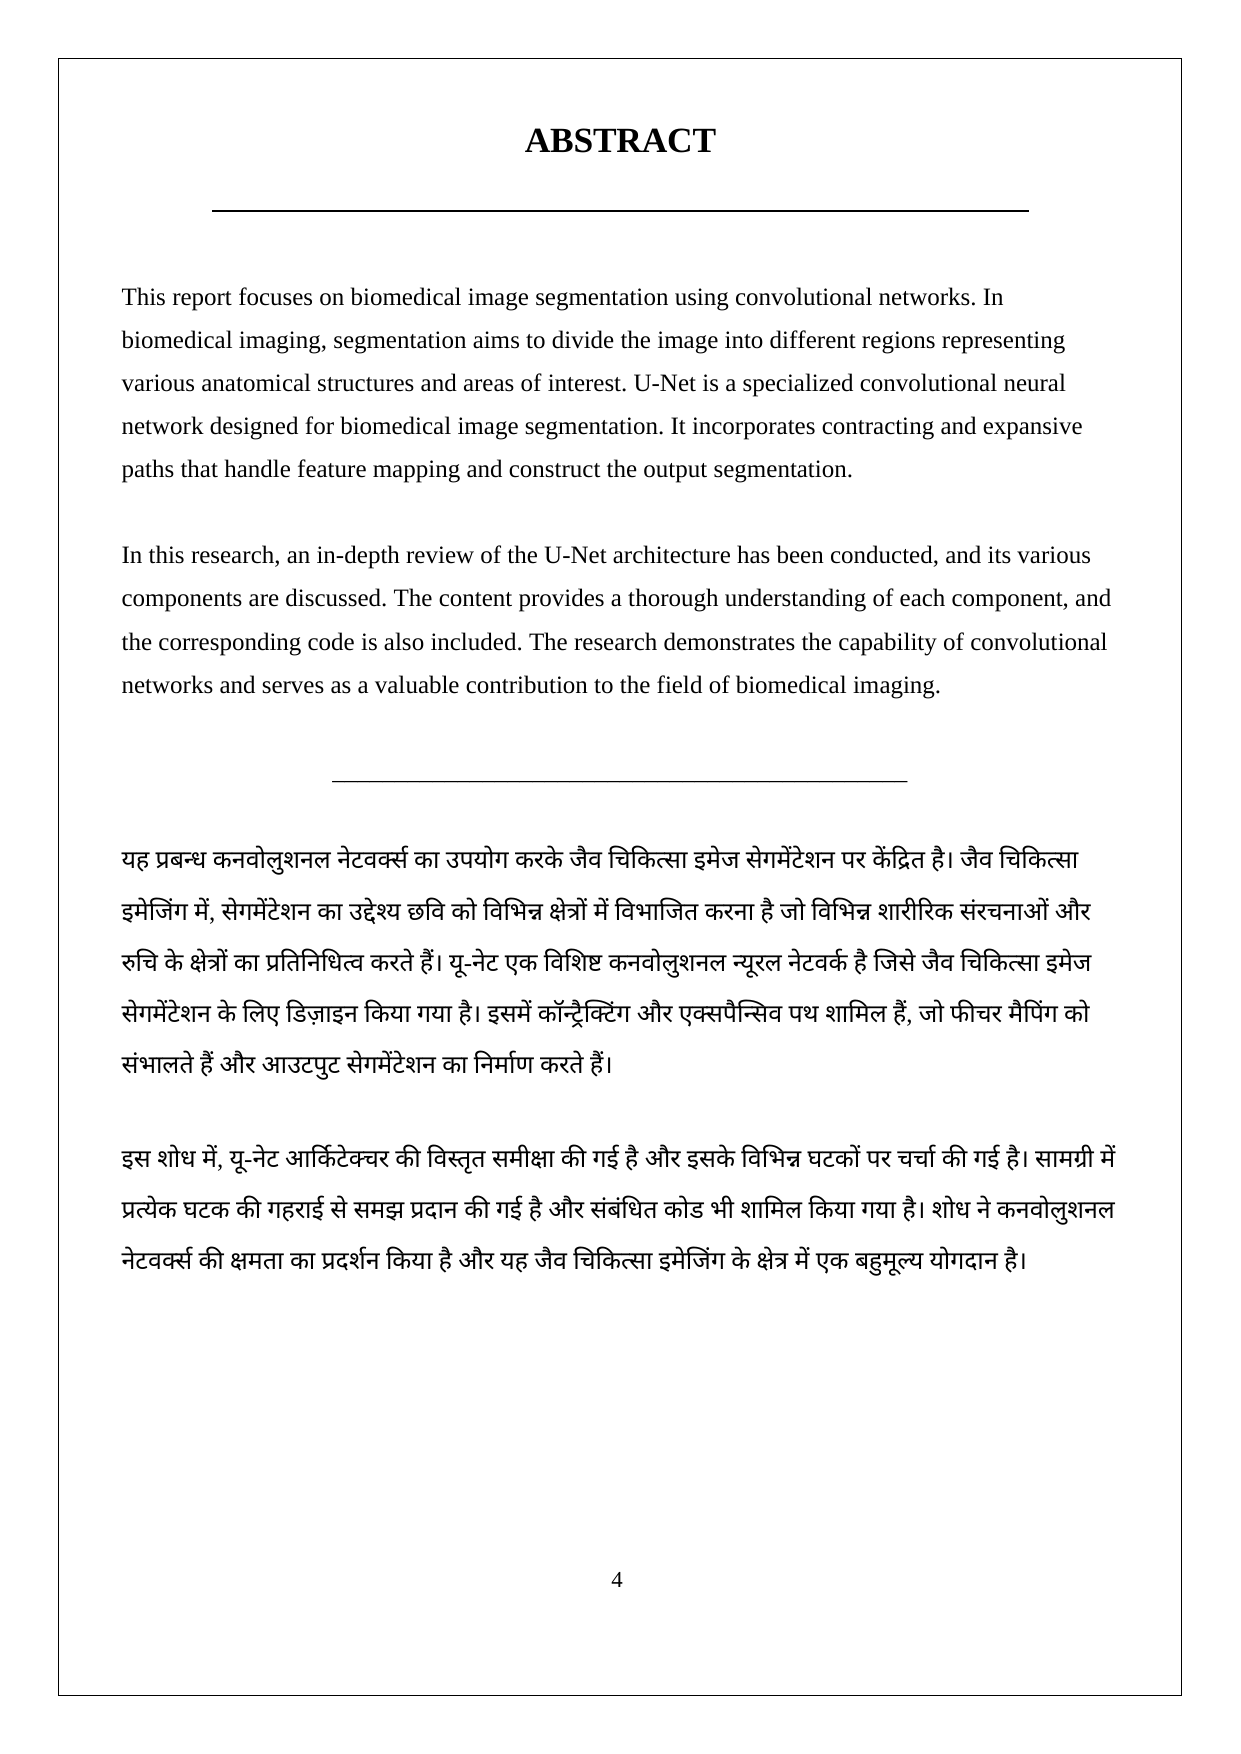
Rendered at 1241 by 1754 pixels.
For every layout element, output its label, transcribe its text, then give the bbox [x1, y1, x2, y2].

subtitle ABSTRACT [113, 119, 1128, 160]
text यह प्रबन्ध कनवोलुशनल नेटवर्क्स का उपयोग करके जैव चिकित्सा इमेज सेगमेंटेशन पर केंद्रित है। जैव चिकित्सा इमेजिंग में, सेगमेंटेशन का उद्देश्य छवि को विभिन्न क्षेत्रों में विभाजित करना है जो विभिन्न शारीरिक संरचनाओं और रुचि के क्षेत्रों का प्रतिनिधित्व करते हैं। यू-नेट एक विशिष्ट कनवोलुशनल न्यूरल नेटवर्क है जिसे जैव चिकित्सा इमेज सेगमेंटेशन के लिए डिज़ाइन किया गया है। इसमें कॉन्ट्रैक्टिंग और एक्सपैन्सिव पथ शामिल हैं, जो फीचर मैपिंग को संभालते हैं और आउटपुट सेगमेंटेशन का निर्माण करते हैं। [121, 842, 1118, 1080]
text इस शोध में, यू-नेट आर्किटेक्चर की विस्तृत समीक्षा की गई है और इसके विभिन्न घटकों पर चर्चा की गई है। सामग्री में प्रत्येक घटक की गहराई से समझ प्रदान की गई है और संबंधित कोड भी शामिल किया गया है। शोध ने कनवोलुशनल नेटवर्क्स की क्षमता का प्रदर्शन किया है और यह जैव चिकित्सा इमेजिंग के क्षेत्र में एक बहुमूल्य योगदान है। [121, 1141, 1118, 1277]
text This report focuses on biomedical image segmentation using convolutional networks. In biomedical imaging, segmentation aims to divide the image into different regions representing various anatomical structures and areas of interest. U-Net is a specialized convolutional neural network designed for biomedical image segmentation. It incorporates contracting and expansive paths that handle feature mapping and construct the output segmentation. [121, 282, 1118, 483]
text ______________________________________________ [121, 756, 1118, 785]
text In this research, an in-depth review of the U-Net architecture has been conducted, and its various components are discussed. The content provides a thorough understanding of each component, and the corresponding code is also included. The research demonstrates the capability of convolutional networks and serves as a valuable contribution to the field of biomedical imaging. [121, 540, 1118, 698]
